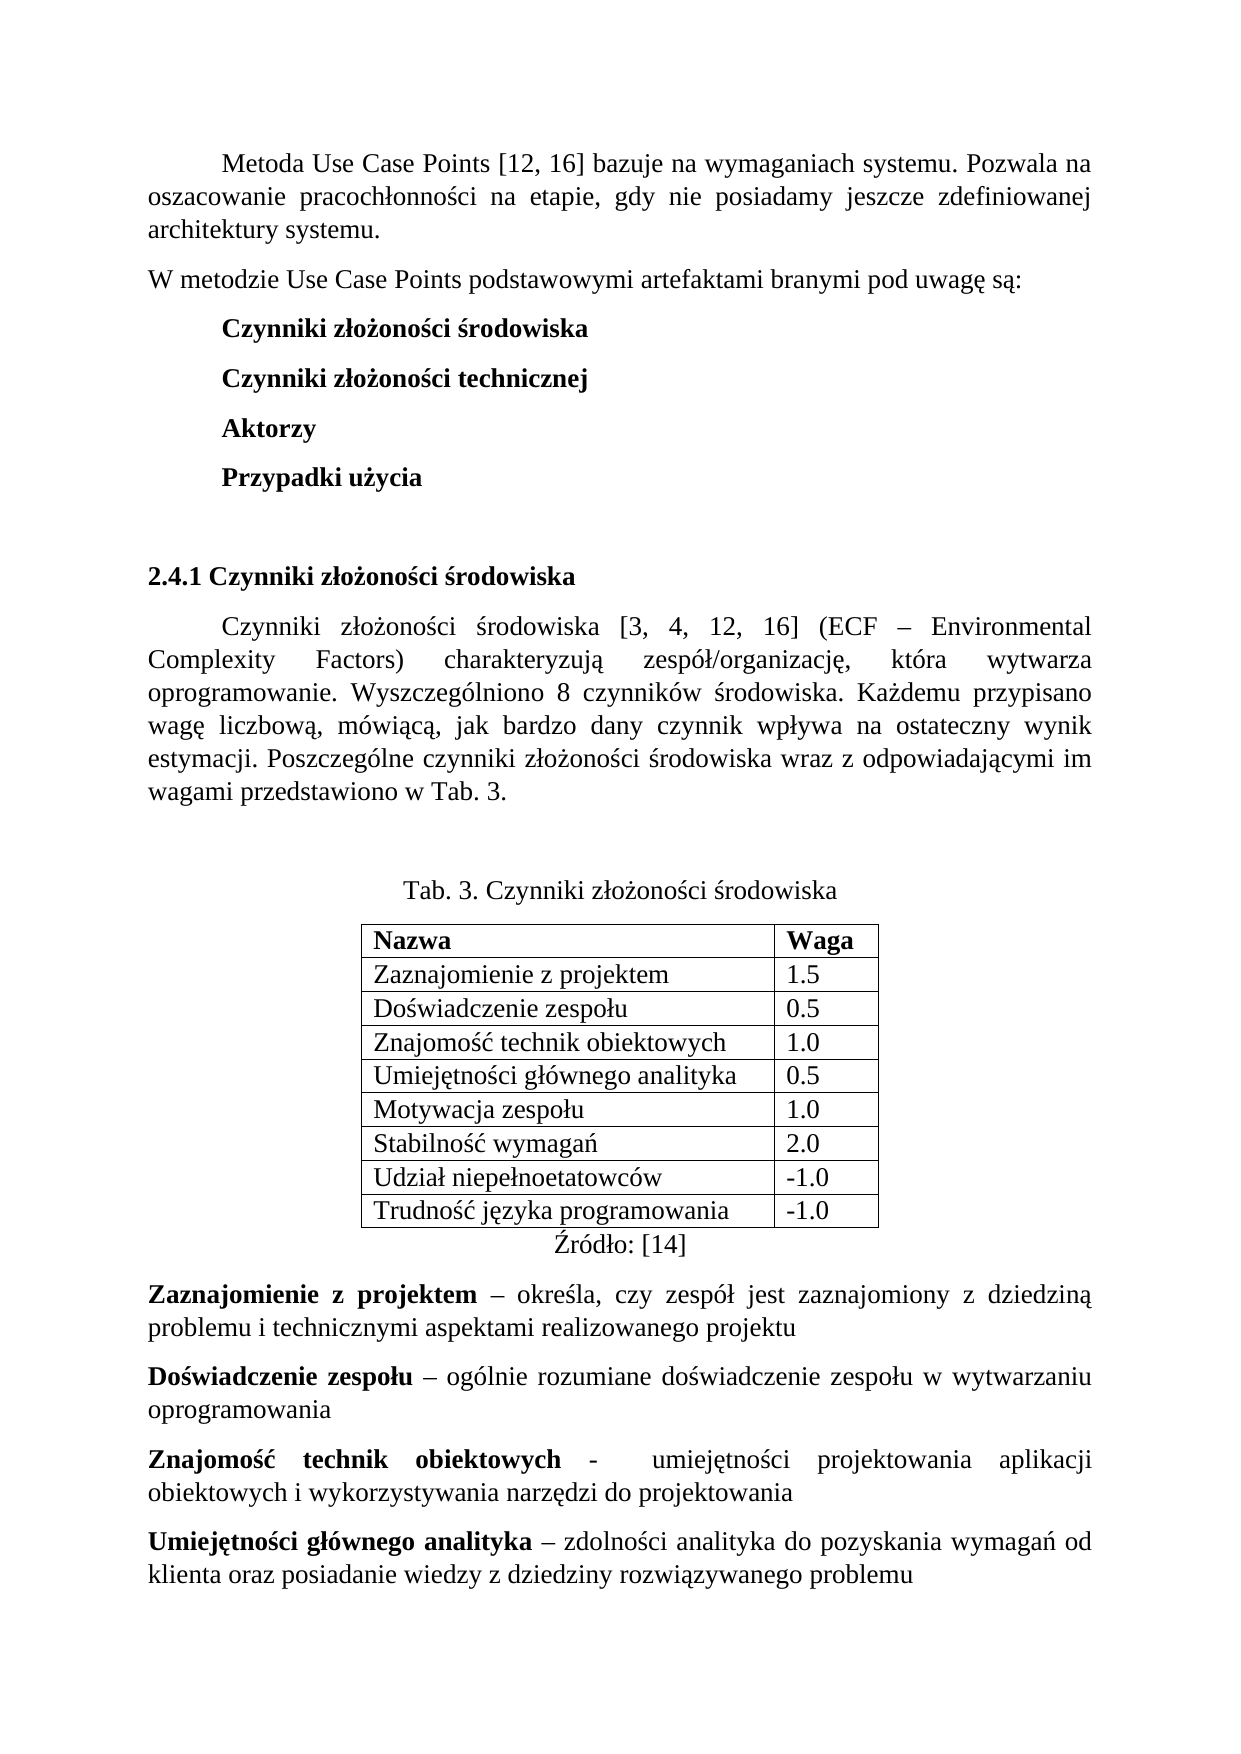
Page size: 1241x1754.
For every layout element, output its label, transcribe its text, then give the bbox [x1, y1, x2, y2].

table_cell -1.0 [775, 1161, 878, 1193]
table_cell 1.0 [775, 1093, 878, 1126]
text Znajomość technik obiektowych - umiejętności projektowania aplikacji obiektowych i wykorzystywania narzędzi do projektowania [148, 1443, 1093, 1507]
text Metoda Use Case Points [12, 16] bazuje na wymaganiach systemu. Pozwala na oszacowanie pracochłonności na etapie, gdy nie posiadamy jeszcze zdefiniowanej architektury systemu. [148, 148, 1093, 244]
table_cell Doświadczenie zespołu [362, 992, 774, 1025]
table_header Waga [775, 925, 878, 957]
table_cell 2.0 [775, 1127, 878, 1160]
table_cell Udział niepełnoetatowców [362, 1161, 774, 1193]
table_cell 1.5 [775, 958, 878, 991]
text Doświadczenie zespołu – ogólnie rozumiane doświadczenie zespołu w wytwarzaniu oprogramowania [148, 1360, 1093, 1424]
table_cell Trudność języka programowania [362, 1195, 774, 1227]
text Przypadki użycia [148, 461, 1093, 492]
table_cell 0.5 [775, 992, 878, 1025]
table_cell Stabilność wymagań [362, 1127, 774, 1160]
text Zaznajomienie z projektem – określa, czy zespół jest zaznajomiony z dziedziną problemu i technicznymi aspektami realizowanego projektu [148, 1278, 1093, 1342]
text Czynniki złożoności środowiska [148, 313, 1093, 344]
text 2.4.1 Czynniki złożoności środowiska [148, 561, 1093, 592]
table_cell -1.0 [775, 1195, 878, 1227]
table_cell Umiejętności głównego analityka [362, 1060, 774, 1092]
text Źródło: [14] [148, 1228, 1093, 1259]
table_cell Znajomość technik obiektowych [362, 1026, 774, 1058]
text Aktorzy [148, 412, 1093, 443]
text Czynniki złożoności środowiska [3, 4, 12, 16] (ECF – Environmental Complexity Factors) charakteryzują zespół/organizację, która wytwarza oprogramowanie. Wyszczególniono 8 czynników środowiska. Każdemu przypisano wagę liczbową, mówiącą, jak bardzo dany czynnik wpływa na ostateczny wynik estymacji. Poszczególne czynniki złożoności środowiska wraz z odpowiadającymi im wagami przedstawiono w Tab. 3. [148, 610, 1093, 806]
text Umiejętności głównego analityka – zdolności analityka do pozyskania wymagań od klienta oraz posiadanie wiedzy z dziedziny rozwiązywanego problemu [148, 1525, 1093, 1589]
table_cell Motywacja zespołu [362, 1093, 774, 1126]
table_header Nazwa [362, 925, 774, 957]
table_cell 0.5 [775, 1060, 878, 1092]
table_cell Zaznajomienie z projektem [362, 958, 774, 991]
table_cell 1.0 [775, 1026, 878, 1058]
text Tab. 3. Czynniki złożoności środowiska [148, 874, 1093, 905]
text W metodzie Use Case Points podstawowymi artefaktami branymi pod uwagę są: [148, 263, 1093, 294]
text Czynniki złożoności technicznej [148, 362, 1093, 393]
